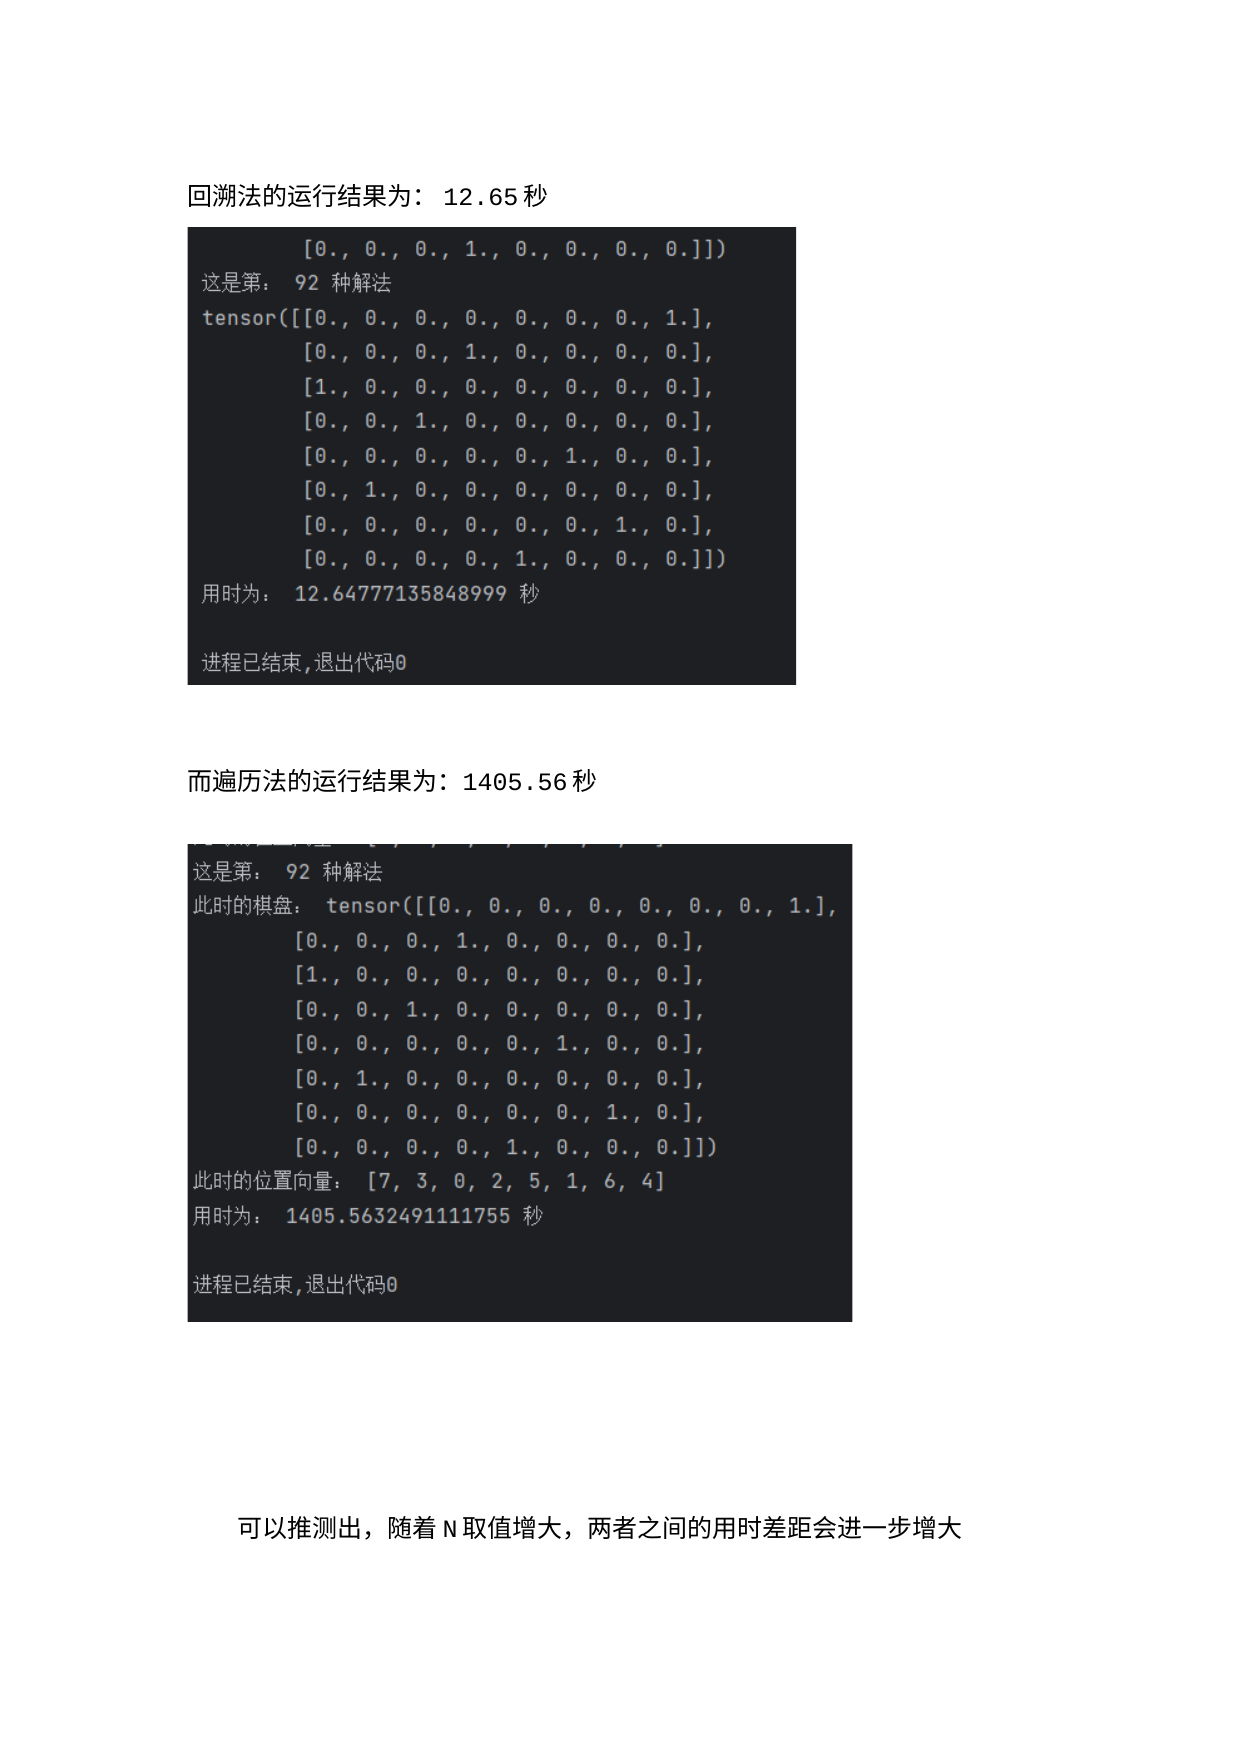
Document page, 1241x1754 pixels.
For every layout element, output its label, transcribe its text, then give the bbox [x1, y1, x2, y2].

text 而遍历法的运行结果为：1405.56秒 [187, 747, 1053, 812]
picture [187, 227, 797, 685]
text 可以推测出，随着N取值增大，两者之间的用时差距会进一步增大 [187, 1494, 1053, 1559]
picture [187, 844, 853, 1322]
text 回溯法的运行结果为： 12.65秒 [187, 162, 1053, 227]
